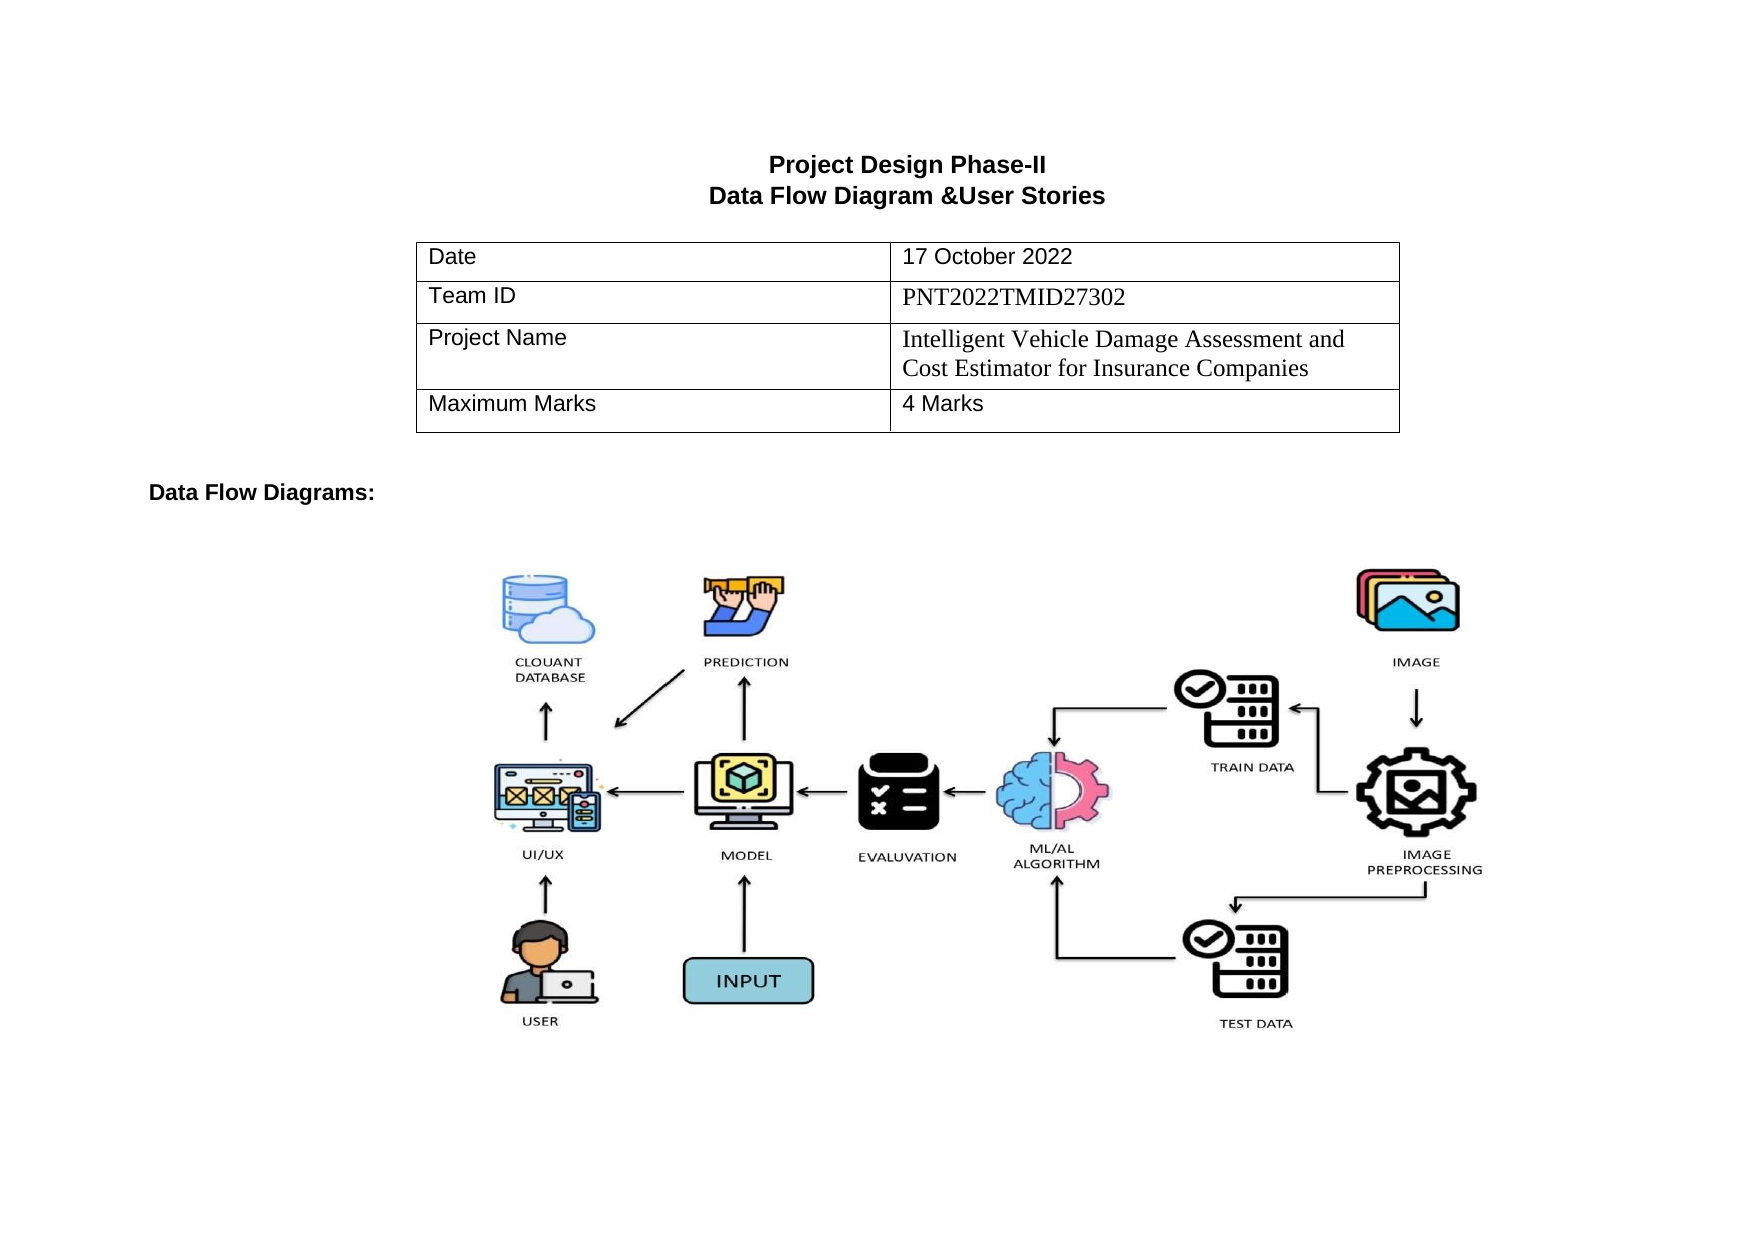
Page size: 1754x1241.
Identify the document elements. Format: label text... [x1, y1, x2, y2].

text Project Design Phase-II [321, 150, 1494, 179]
table_cell 4 Marks [891, 390, 1399, 431]
table_cell PNT2022TMID27302 [891, 282, 1399, 323]
picture [460, 522, 1495, 1099]
table_header Date [417, 243, 890, 281]
table_cell Team ID [417, 282, 890, 323]
text Data Flow Diagram &User Stories [321, 181, 1494, 210]
table_cell Project Name [417, 324, 890, 389]
table_cell Intelligent Vehicle Damage Assessment and Cost Estimator for Insurance Companies [891, 324, 1399, 389]
table_header 17 October 2022 [891, 243, 1399, 281]
text Data Flow Diagrams: [148, 478, 1494, 505]
table_cell Maximum Marks [417, 390, 890, 431]
